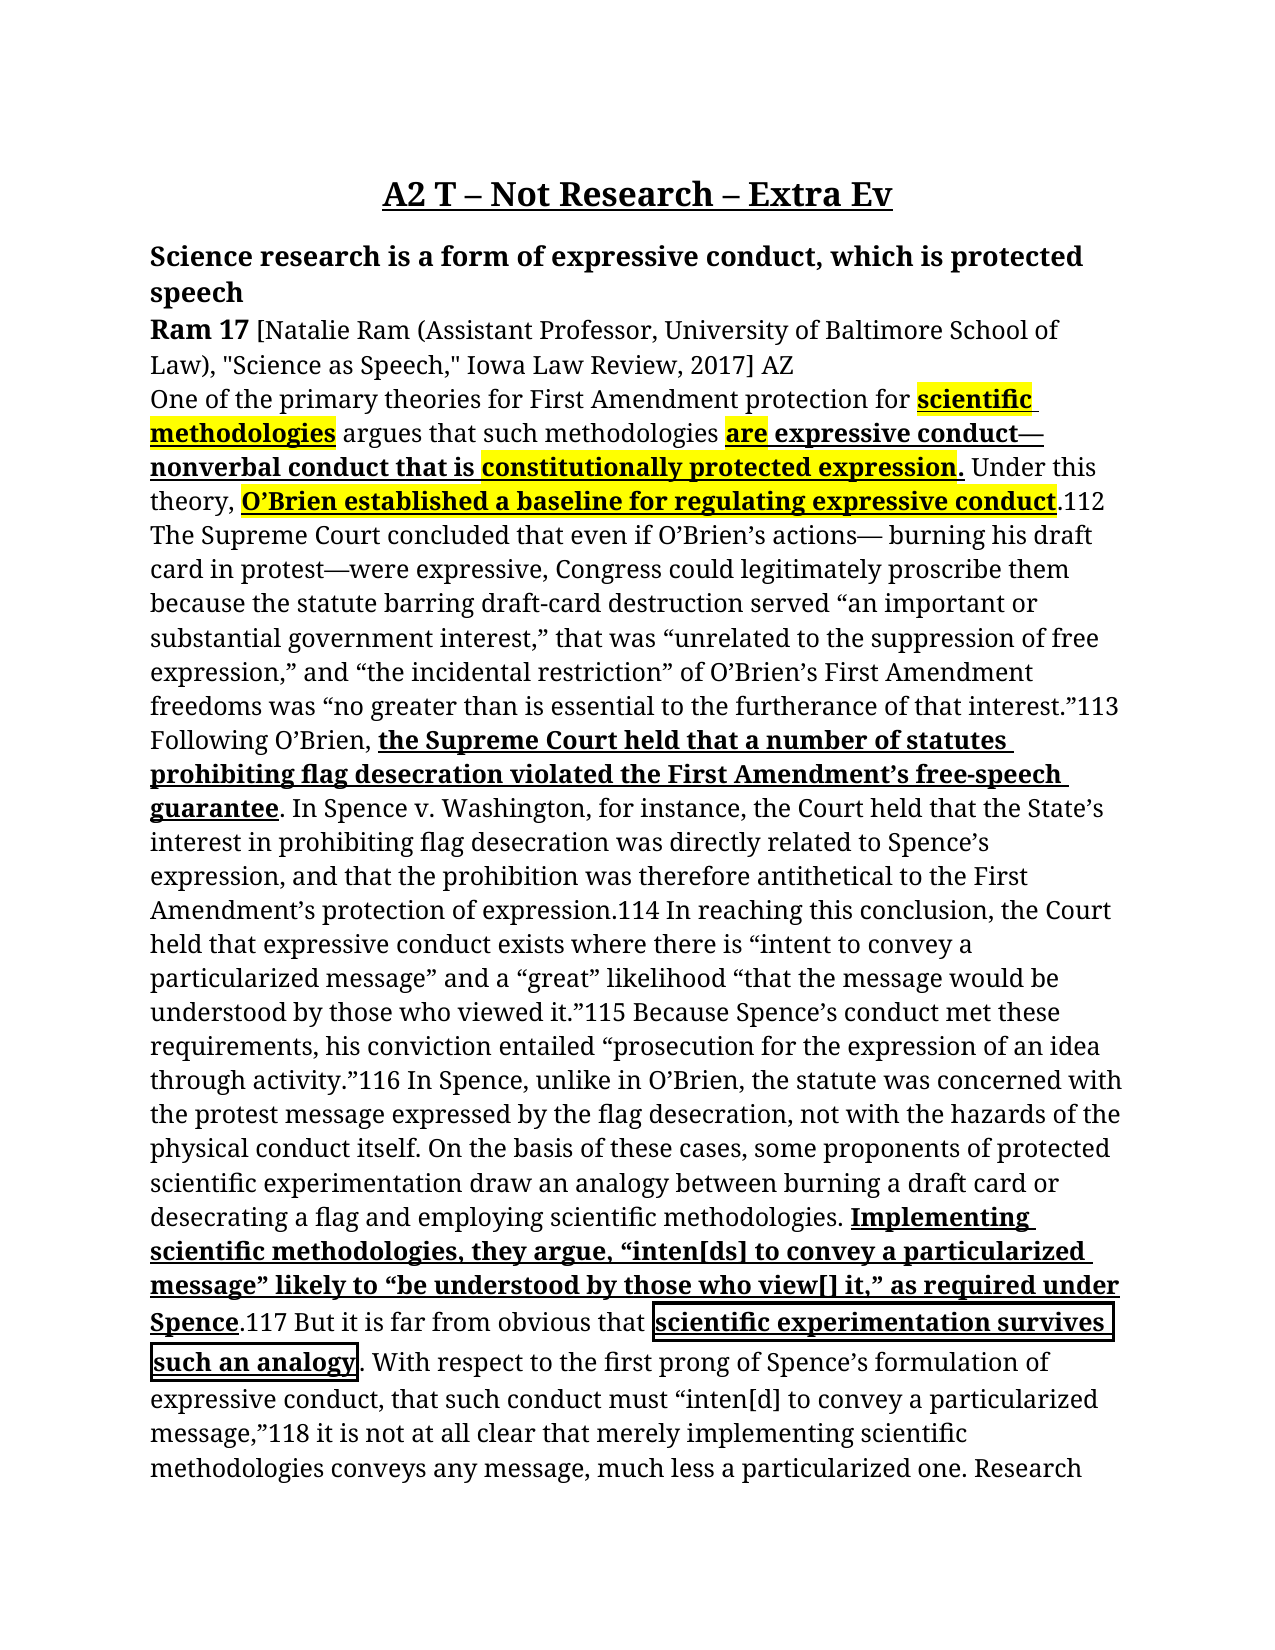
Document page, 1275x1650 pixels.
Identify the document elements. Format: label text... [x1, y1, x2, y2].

subtitle A2 T – Not Research – Extra Ev [150, 171, 1125, 216]
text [150, 382, 1125, 1484]
subtitle Science research is a form of expressive conduct, which is protected speech [150, 237, 1125, 311]
text Ram 17 [Natalie Ram (Assistant Professor, University of Baltimore School of Law), "Science as Speech," Iowa Law Review, 2017] AZ [150, 311, 1125, 382]
